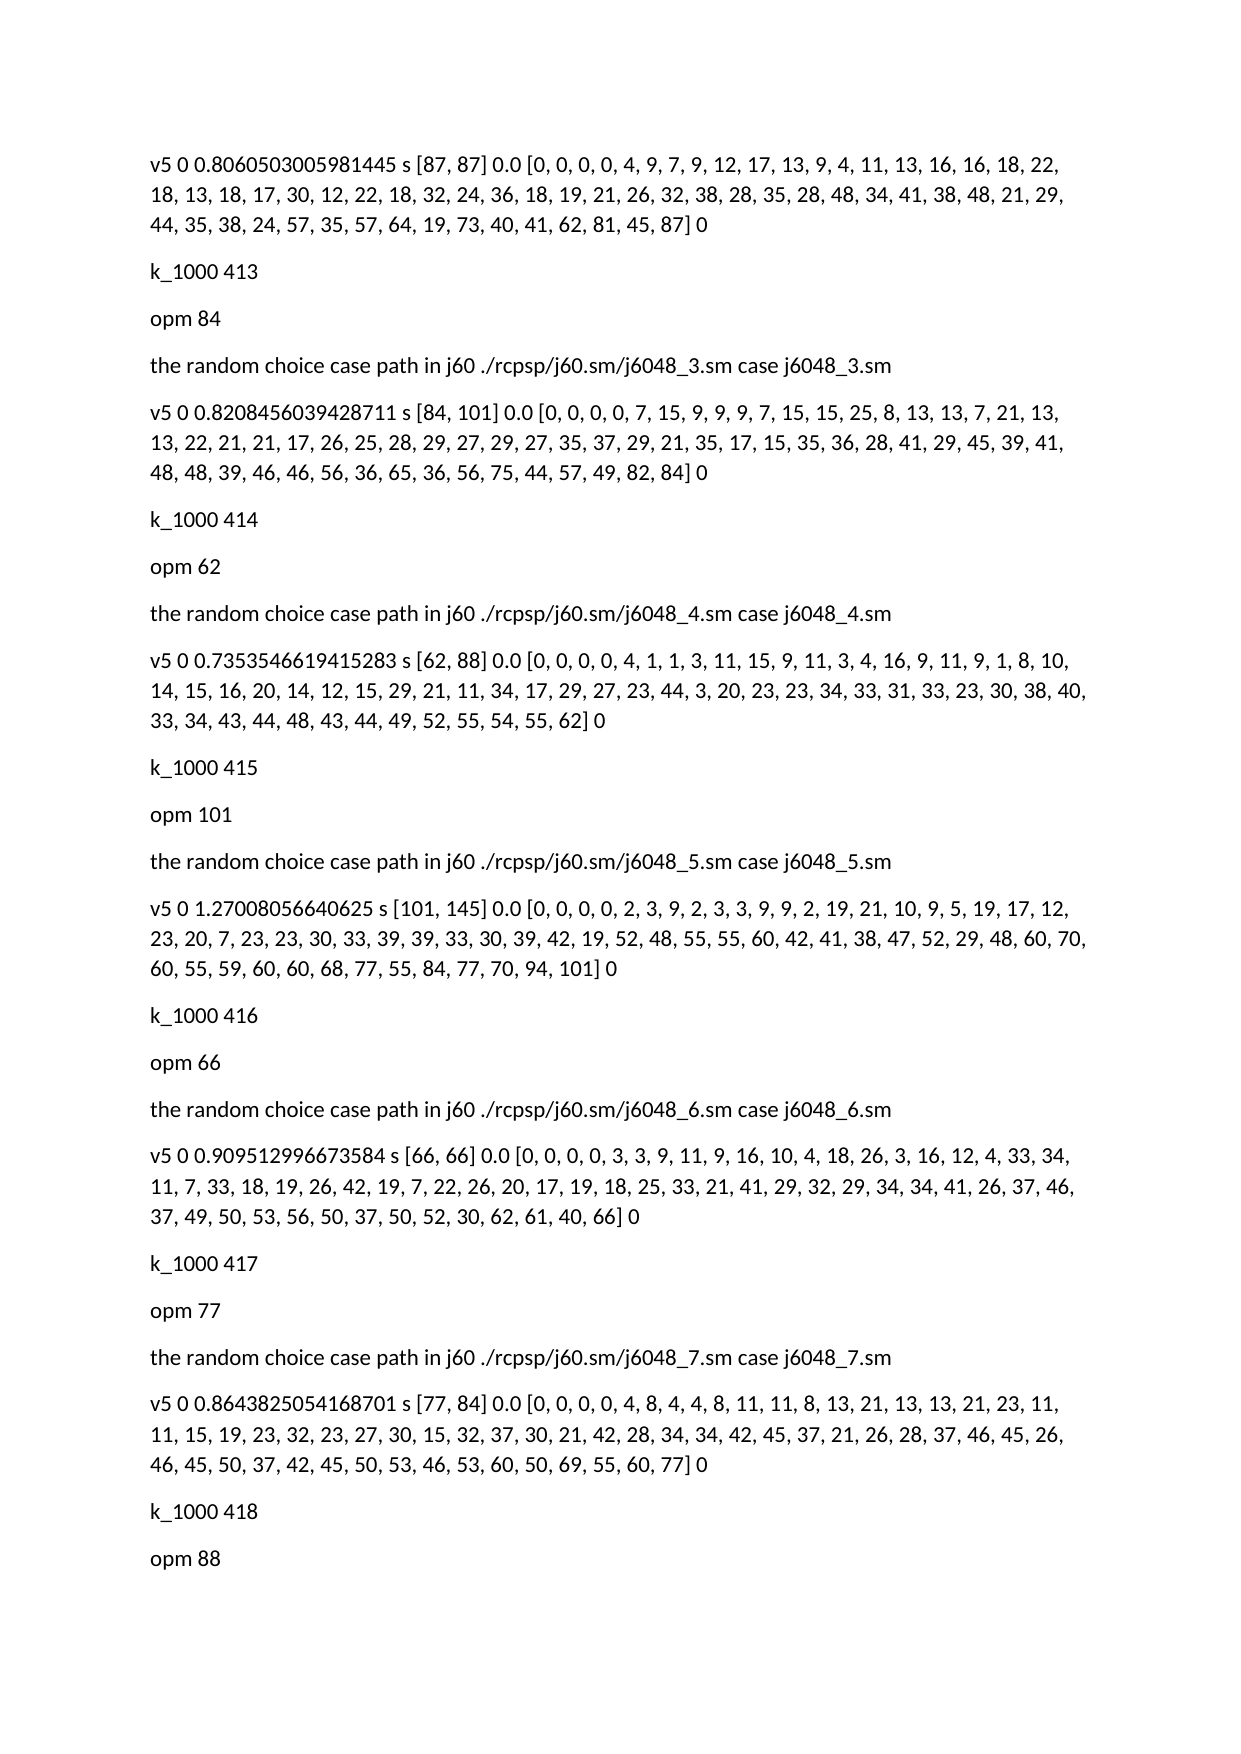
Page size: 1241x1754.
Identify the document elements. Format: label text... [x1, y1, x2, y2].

text k_1000 414 [150, 505, 1090, 533]
text v5 0 0.8208456039428711 s [84, 101] 0.0 [0, 0, 0, 0, 7, 15, 9, 9, 9, 7, 15, 15, 25, 8, 13, 13, 7, 21, 13, 13, 22, 21, 21, 17, 26, 25, 28, 29, 27, 29, 27, 35, 37, 29, 21, 35, 17, 15, 35, 36, 28, 41, 29, 45, 39, 41, 48, 48, 39, 46, 46, 56, 36, 65, 36, 56, 75, 44, 57, 49, 82, 84] 0 [150, 398, 1090, 486]
text k_1000 417 [150, 1249, 1090, 1277]
text k_1000 418 [150, 1497, 1090, 1525]
text the random choice case path in j60 ./rcpsp/j60.sm/j6048_6.sm case j6048_6.sm [150, 1095, 1090, 1123]
text v5 0 0.8643825054168701 s [77, 84] 0.0 [0, 0, 0, 0, 4, 8, 4, 4, 8, 11, 11, 8, 13, 21, 13, 13, 21, 23, 11, 11, 15, 19, 23, 32, 23, 27, 30, 15, 32, 37, 30, 21, 42, 28, 34, 34, 42, 45, 37, 21, 26, 28, 37, 46, 45, 26, 46, 45, 50, 37, 42, 45, 50, 53, 46, 53, 60, 50, 69, 55, 60, 77] 0 [150, 1389, 1090, 1478]
text opm 66 [150, 1048, 1090, 1076]
text k_1000 413 [150, 257, 1090, 285]
text k_1000 415 [150, 753, 1090, 781]
text the random choice case path in j60 ./rcpsp/j60.sm/j6048_5.sm case j6048_5.sm [150, 847, 1090, 875]
text opm 101 [150, 800, 1090, 828]
text opm 88 [150, 1544, 1090, 1572]
text opm 62 [150, 552, 1090, 580]
text opm 77 [150, 1296, 1090, 1324]
text opm 84 [150, 304, 1090, 332]
text v5 0 0.909512996673584 s [66, 66] 0.0 [0, 0, 0, 0, 3, 3, 9, 11, 9, 16, 10, 4, 18, 26, 3, 16, 12, 4, 33, 34, 11, 7, 33, 18, 19, 26, 42, 19, 7, 22, 26, 20, 17, 19, 18, 25, 33, 21, 41, 29, 32, 29, 34, 34, 41, 26, 37, 46, 37, 49, 50, 53, 56, 50, 37, 50, 52, 30, 62, 61, 40, 66] 0 [150, 1142, 1090, 1230]
text v5 0 0.7353546619415283 s [62, 88] 0.0 [0, 0, 0, 0, 4, 1, 1, 3, 11, 15, 9, 11, 3, 4, 16, 9, 11, 9, 1, 8, 10, 14, 15, 16, 20, 14, 12, 15, 29, 21, 11, 34, 17, 29, 27, 23, 44, 3, 20, 23, 23, 34, 33, 31, 33, 23, 30, 38, 40, 33, 34, 43, 44, 48, 43, 44, 49, 52, 55, 54, 55, 62] 0 [150, 646, 1090, 734]
text v5 0 0.8060503005981445 s [87, 87] 0.0 [0, 0, 0, 0, 4, 9, 7, 9, 12, 17, 13, 9, 4, 11, 13, 16, 16, 18, 22, 18, 13, 18, 17, 30, 12, 22, 18, 32, 24, 36, 18, 19, 21, 26, 32, 38, 28, 35, 28, 48, 34, 41, 38, 48, 21, 29, 44, 35, 38, 24, 57, 35, 57, 64, 19, 73, 40, 41, 62, 81, 45, 87] 0 [150, 150, 1090, 238]
text k_1000 416 [150, 1001, 1090, 1029]
text the random choice case path in j60 ./rcpsp/j60.sm/j6048_7.sm case j6048_7.sm [150, 1343, 1090, 1371]
text the random choice case path in j60 ./rcpsp/j60.sm/j6048_3.sm case j6048_3.sm [150, 351, 1090, 379]
text v5 0 1.27008056640625 s [101, 145] 0.0 [0, 0, 0, 0, 2, 3, 9, 2, 3, 3, 9, 9, 2, 19, 21, 10, 9, 5, 19, 17, 12, 23, 20, 7, 23, 23, 30, 33, 39, 39, 33, 30, 39, 42, 19, 52, 48, 55, 55, 60, 42, 41, 38, 47, 52, 29, 48, 60, 70, 60, 55, 59, 60, 60, 68, 77, 55, 84, 77, 70, 94, 101] 0 [150, 894, 1090, 982]
text the random choice case path in j60 ./rcpsp/j60.sm/j6048_4.sm case j6048_4.sm [150, 599, 1090, 627]
